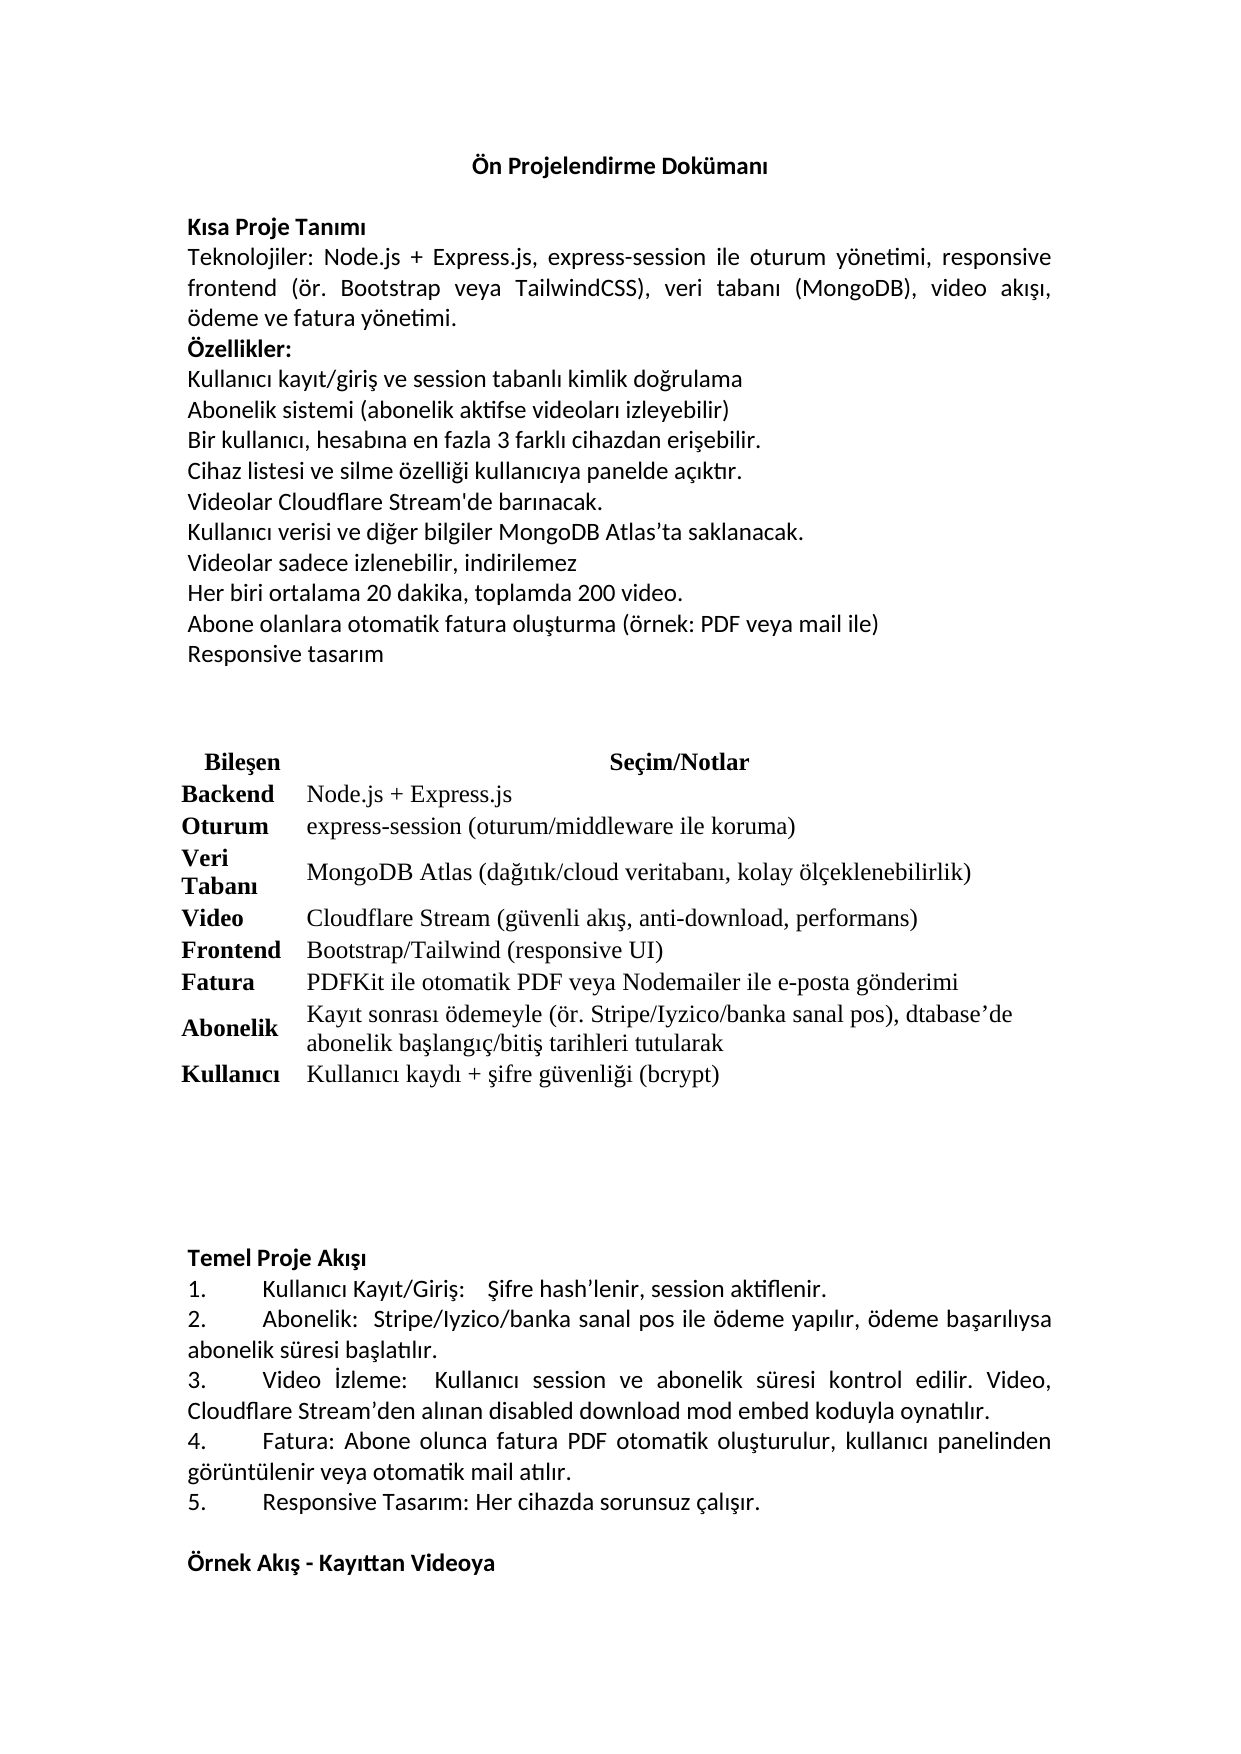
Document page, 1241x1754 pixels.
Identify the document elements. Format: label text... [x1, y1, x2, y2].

table_cell Fatura [180, 966, 305, 997]
text Kısa Proje Tanımı [187, 211, 1053, 242]
text Responsive tasarım [187, 638, 1053, 669]
table_cell Veri Tabanı [180, 841, 305, 902]
table_cell Backend [180, 778, 305, 809]
list Kullanıcı Kayıt/Giriş: Şifre hash’lenir, session aktiflenir. [187, 1273, 1053, 1303]
list Video İzleme: Kullanıcı session ve abonelik süresi kontrol edilir. Video, Cloudflare Stream’den alınan disabled download mod embed koduyla oynatılır. [187, 1364, 1053, 1426]
text Bir kullanıcı, hesabına en fazla 3 farklı cihazdan erişebilir. [187, 425, 1053, 455]
list Abonelik: Stripe/Iyzico/banka sanal pos ile ödeme yapılır, ödeme başarılıysa abonelik süresi başlatılır. [187, 1303, 1053, 1364]
text Videolar Cloudflare Stream'de barınacak. [187, 486, 1053, 516]
text Özellikler: [187, 333, 1053, 364]
text Teknolojiler: Node.js + Express.js, express-session ile oturum yönetimi, responsive frontend (ör. Bootstrap veya TailwindCSS), veri tabanı (MongoDB), video akışı, ödeme ve fatura yönetimi. [187, 242, 1053, 333]
text Kullanıcı verisi ve diğer bilgiler MongoDB Atlas’ta saklanacak. [187, 516, 1053, 547]
text Abonelik sistemi (abonelik aktifse videoları izleyebilir) [187, 394, 1053, 425]
text Ön Projelendirme Dokümanı [187, 150, 1053, 181]
list Örnek Akış - Kayıttan Videoya [187, 1548, 1053, 1578]
text Cihaz listesi ve silme özelliği kullanıcıya panelde açıktır. [187, 455, 1053, 486]
table_cell Kullanıcı kaydı + şifre güvenliği (bcrypt) [305, 1058, 1054, 1090]
list Fatura: Abone olunca fatura PDF otomatik oluşturulur, kullanıcı panelinden görüntülenir veya otomatik mail atılır. [187, 1426, 1053, 1487]
table_cell Abonelik [180, 998, 305, 1058]
table_cell PDFKit ile otomatik PDF veya Nodemailer ile e-posta gönderimi [305, 966, 1054, 997]
table_cell Video [180, 902, 305, 934]
table_cell Kullanıcı [180, 1058, 305, 1090]
table_cell MongoDB Atlas (dağıtık/cloud veritabanı, kolay ölçeklenebilirlik) [305, 841, 1054, 902]
table_header Bileşen [180, 746, 305, 777]
table_cell Node.js + Express.js [305, 778, 1054, 809]
table_cell Oturum [180, 809, 305, 841]
table_header Seçim/Notlar [305, 746, 1054, 777]
text Her biri ortalama 20 dakika, toplamda 200 video. [187, 577, 1053, 608]
text Kullanıcı kayıt/giriş ve session tabanlı kimlik doğrulama [187, 364, 1053, 394]
table_cell Kayıt sonrası ödemeyle (ör. Stripe/Iyzico/banka sanal pos), dtabase’de abonelik başlangıç/bitiş tarihleri tutularak [305, 998, 1054, 1058]
table_cell express-session (oturum/middleware ile koruma) [305, 809, 1054, 841]
text Abone olanlara otomatik fatura oluşturma (örnek: PDF veya mail ile) [187, 608, 1053, 638]
table_cell Frontend [180, 934, 305, 966]
text Temel Proje Akışı [187, 1242, 1053, 1273]
text Videolar sadece izlenebilir, indirilemez [187, 547, 1053, 577]
table_cell Cloudflare Stream (güvenli akış, anti-download, performans) [305, 902, 1054, 934]
list Responsive Tasarım: Her cihazda sorunsuz çalışır. [187, 1487, 1053, 1517]
table_cell Bootstrap/Tailwind (responsive UI) [305, 934, 1054, 966]
